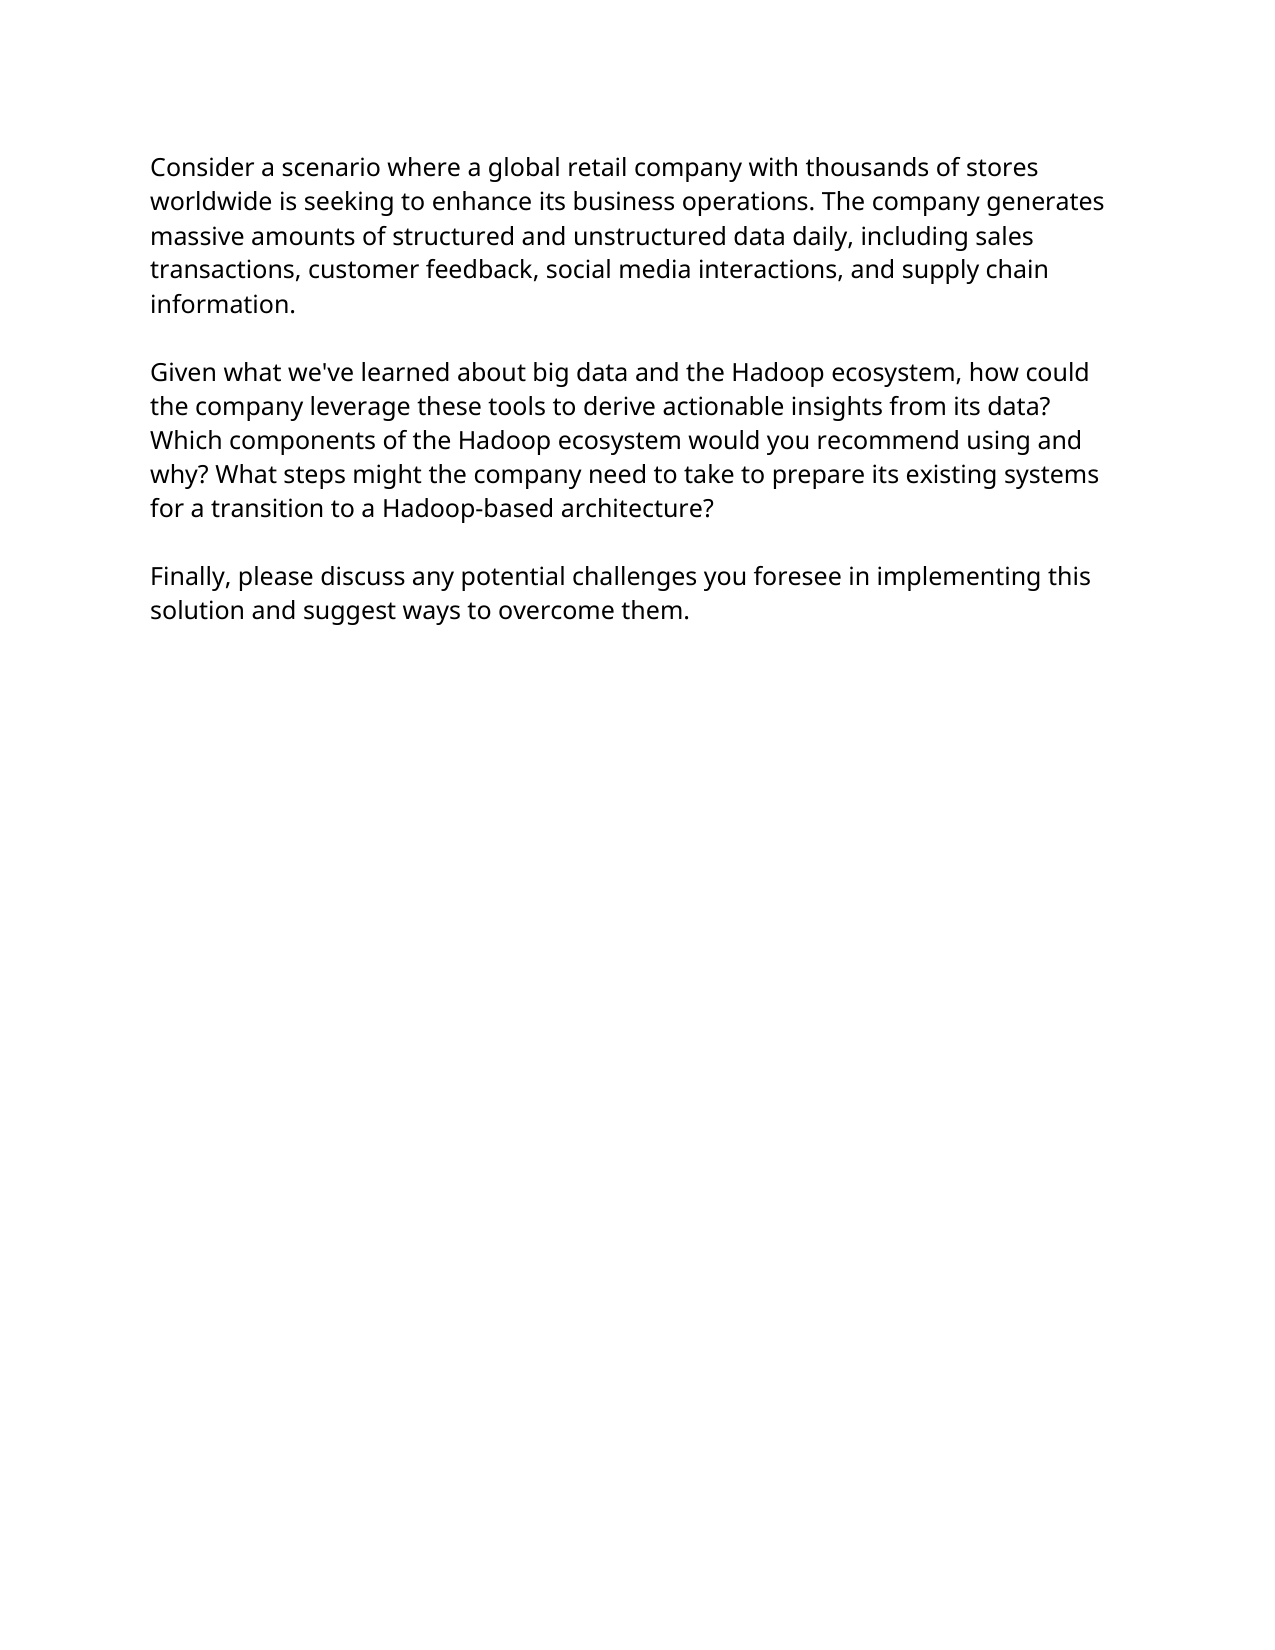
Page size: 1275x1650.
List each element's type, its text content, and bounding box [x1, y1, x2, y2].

text Finally, please discuss any potential challenges you foresee in implementing this solution and suggest ways to overcome them. [150, 559, 1125, 627]
text Consider a scenario where a global retail company with thousands of stores worldwide is seeking to enhance its business operations. The company generates massive amounts of structured and unstructured data daily, including sales transactions, customer feedback, social media interactions, and supply chain information. [150, 150, 1125, 320]
text Given what we've learned about big data and the Hadoop ecosystem, how could the company leverage these tools to derive actionable insights from its data? Which components of the Hadoop ecosystem would you recommend using and why? What steps might the company need to take to prepare its existing systems for a transition to a Hadoop-based architecture? [150, 354, 1125, 525]
